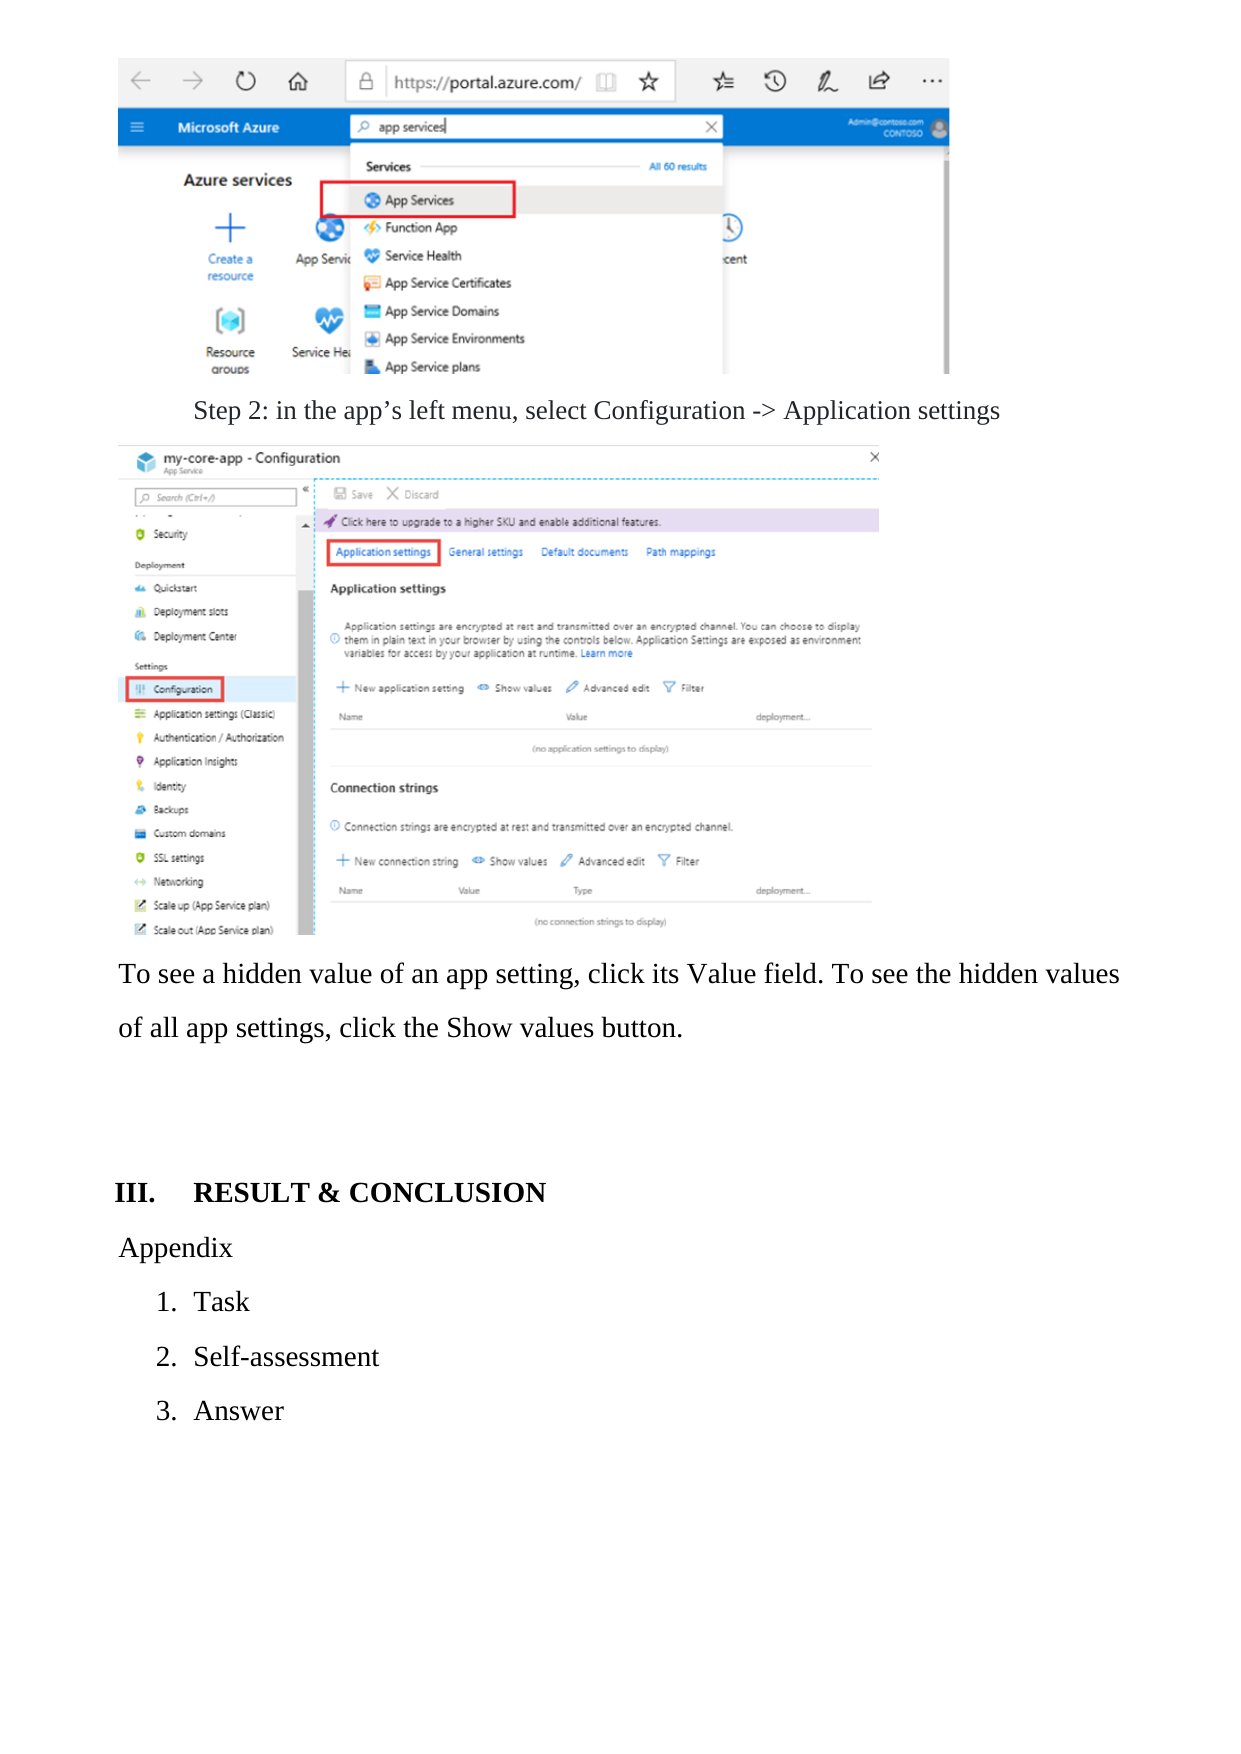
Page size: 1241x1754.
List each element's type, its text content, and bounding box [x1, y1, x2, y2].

text Appendix [118, 1230, 1122, 1263]
picture [118, 58, 950, 374]
list Self-assessment [156, 1339, 1122, 1372]
list Task [156, 1284, 1122, 1318]
list Answer [156, 1393, 1122, 1427]
text To see a hidden value of an app setting, click its Value field. To see the hidden values [118, 956, 1122, 989]
text Step 2: in the app’s left menu, select Configuration -> Application settings [118, 394, 1122, 426]
picture [118, 445, 879, 935]
list RESULT & CONCLUSION [156, 1176, 1122, 1209]
text of all app settings, click the Show values button. [118, 1010, 1122, 1044]
